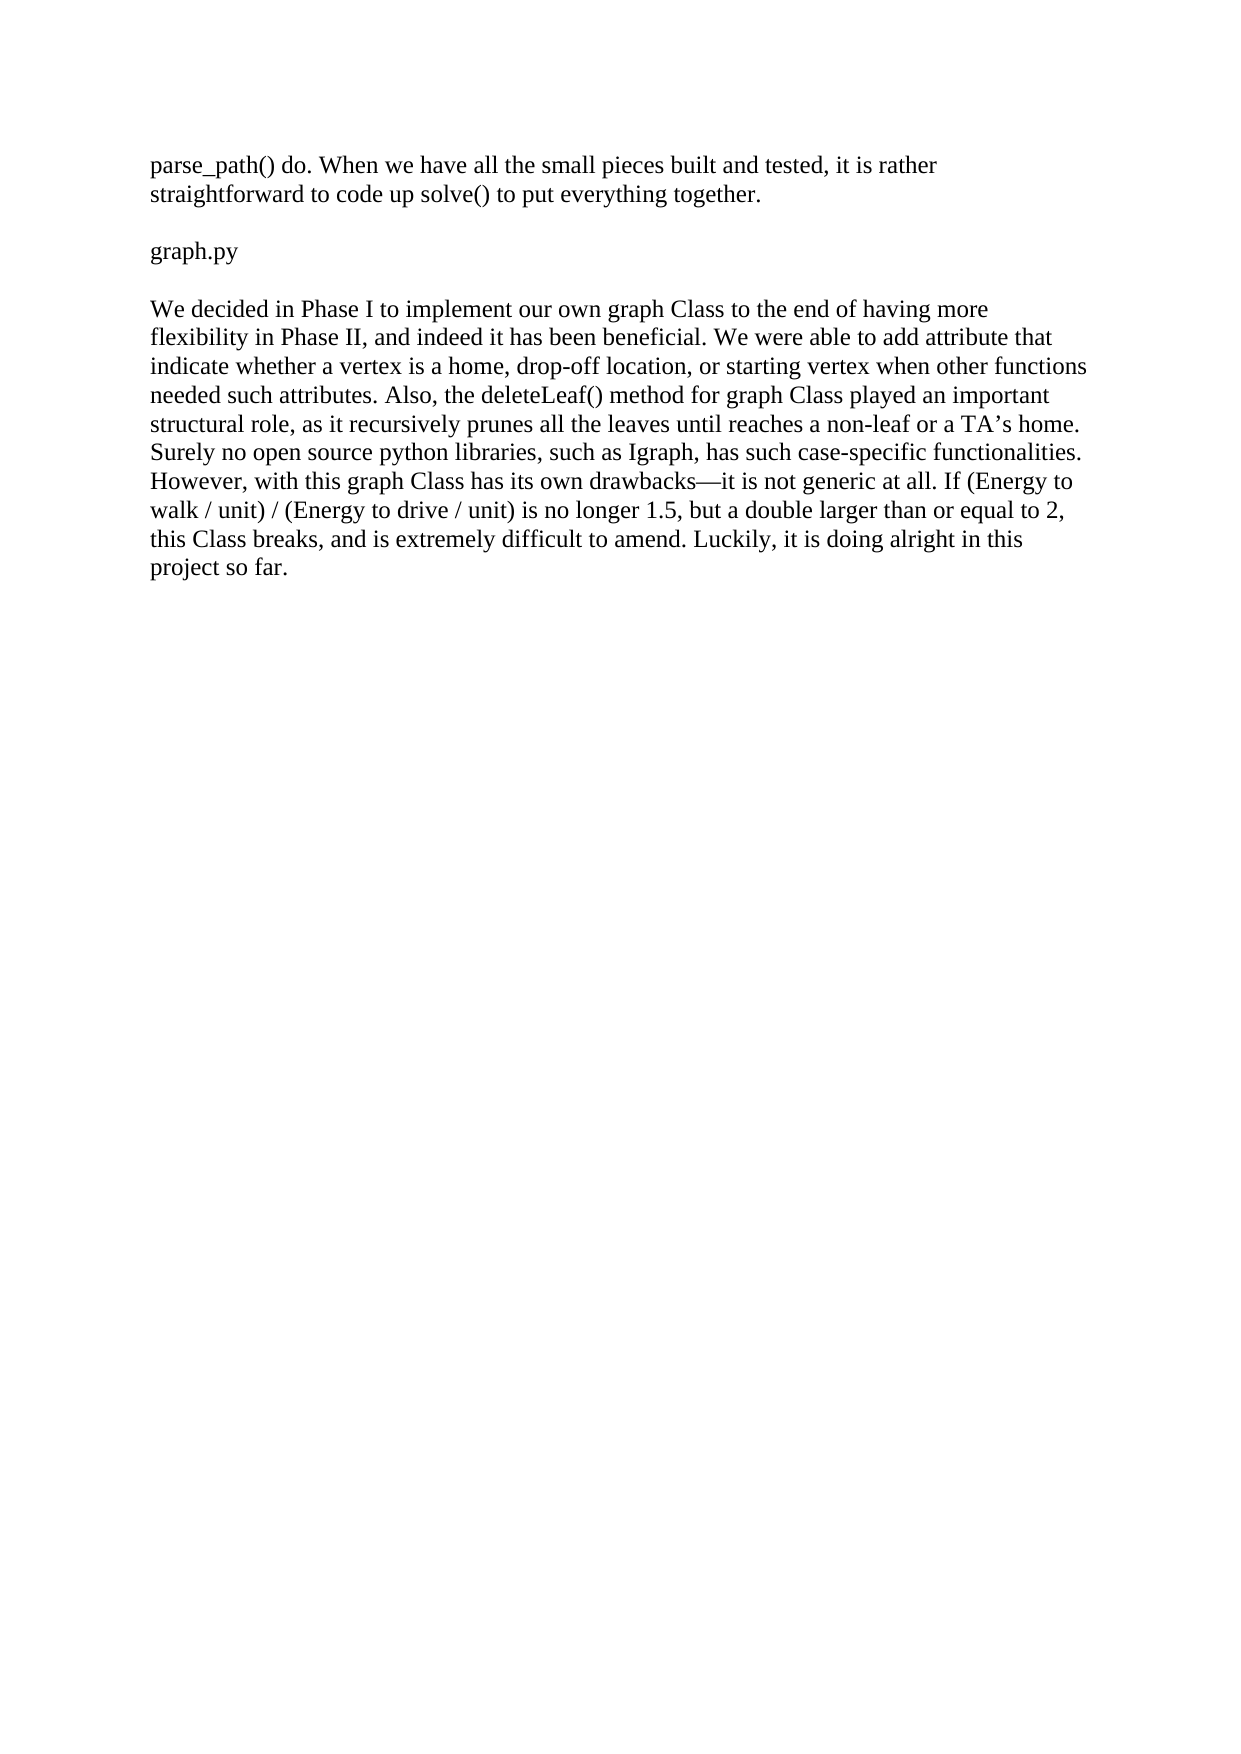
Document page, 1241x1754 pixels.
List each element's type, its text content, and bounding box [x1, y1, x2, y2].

text graph.py [150, 236, 1090, 265]
text We decided in Phase I to implement our own graph Class to the end of having more flexibility in Phase II, and indeed it has been beneficial. We were able to add attribute that indicate whether a vertex is a home, drop-off location, or starting vertex when other functions needed such attributes. Also, the deleteLeaf() method for graph Class played an important structural role, as it recursively prunes all the leaves until reaches a non-leaf or a TA’s home. Surely no open source python libraries, such as Igraph, has such case-specific functionalities. However, with this graph Class has its own drawbacks—it is not generic at all. If (Energy to walk / unit) / (Energy to drive / unit) is no longer 1.5, but a double larger than or equal to 2, this Class breaks, and is extremely difficult to amend. Luckily, it is doing alright in this project so far. [150, 294, 1090, 581]
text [150, 150, 1090, 207]
